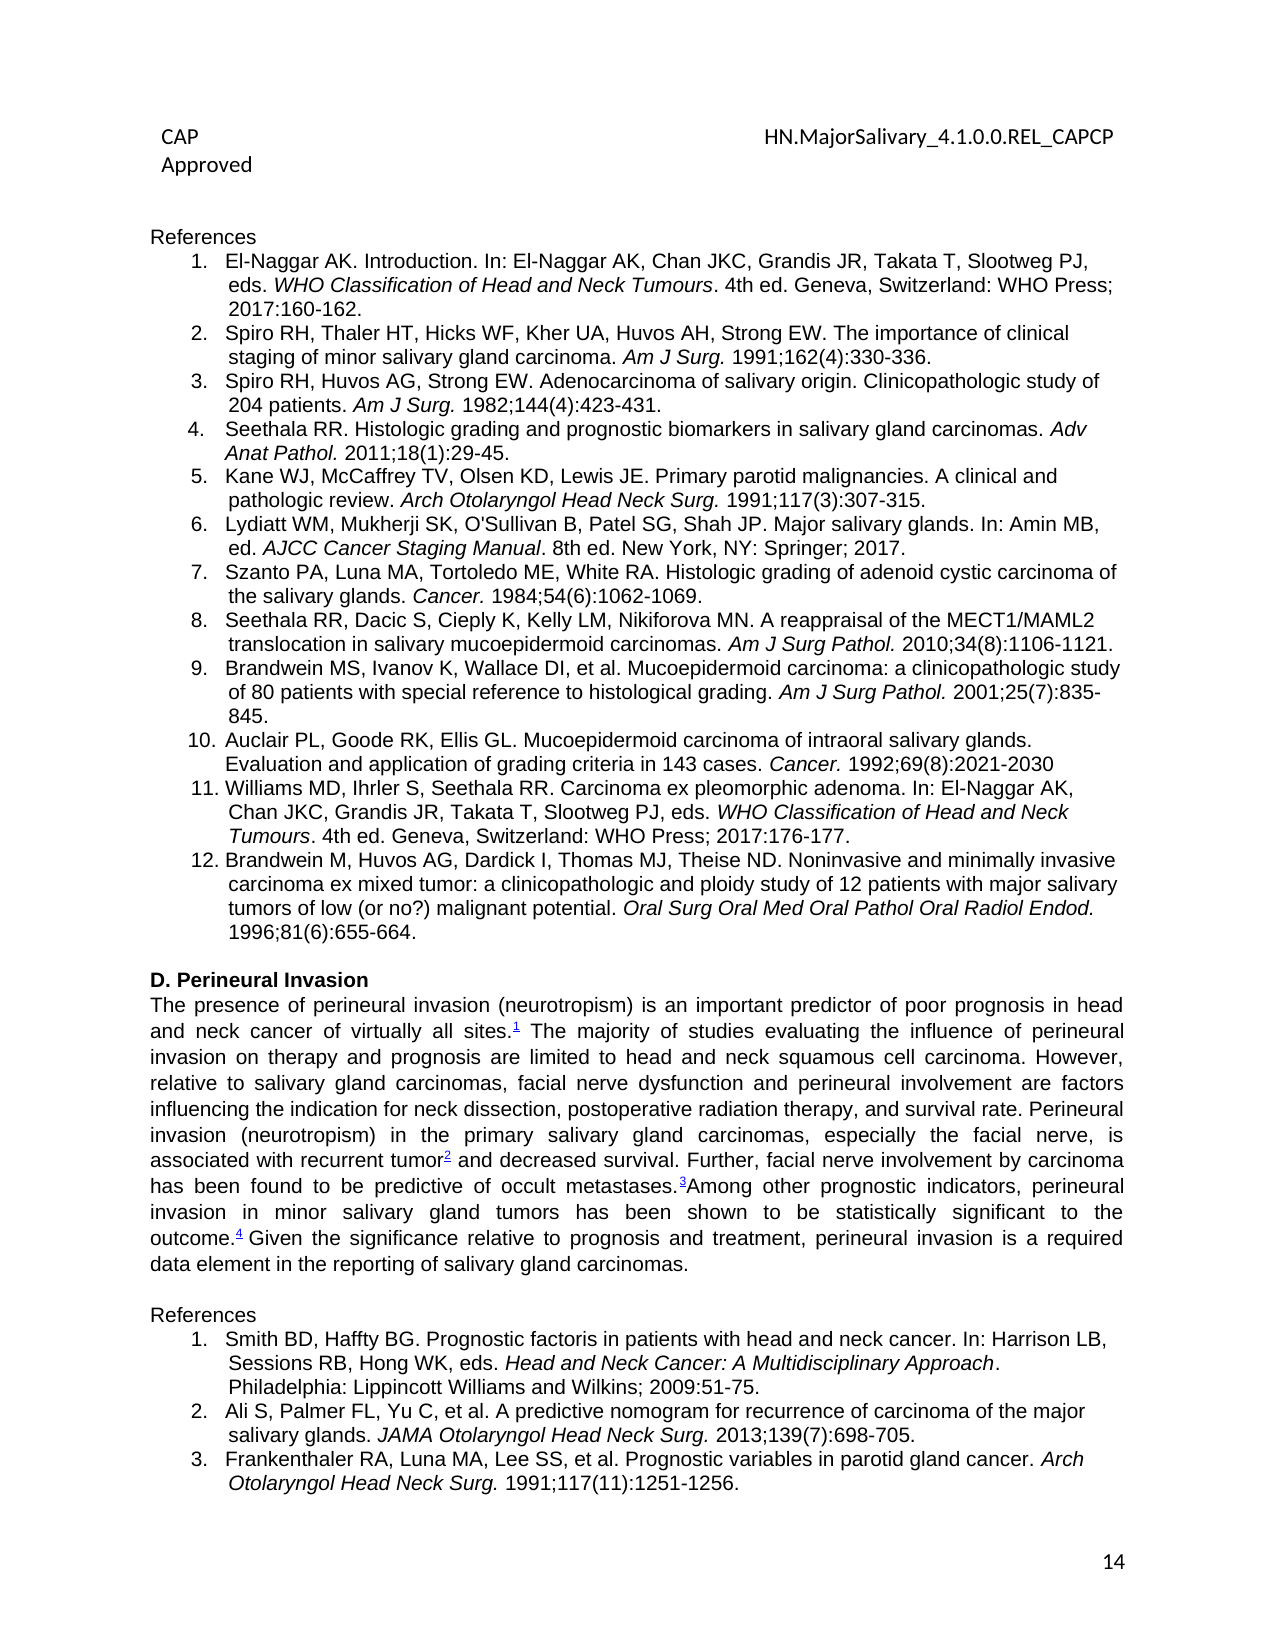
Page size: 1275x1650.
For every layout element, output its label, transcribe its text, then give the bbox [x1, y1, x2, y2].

text References [150, 225, 1125, 249]
list Smith BD, Haffty BG. Prognostic factoris in patients with head and neck cancer. In: Harrison LB, Sessions RB, Hong WK, eds. Head and Neck Cancer: A Multidisciplinary Approach. Philadelphia: Lippincott Williams and Wilkins; 2009:51-75. [191, 1327, 1122, 1399]
list Ali S, Palmer FL, Yu C, et al. A predictive nomogram for recurrence of carcinoma of the major salivary glands. JAMA Otolaryngol Head Neck Surg. 2013;139(7):698-705. [191, 1399, 1122, 1447]
list El-Naggar AK. Introduction. In: El-Naggar AK, Chan JKC, Grandis JR, Takata T, Slootweg PJ, eds. WHO Classification of Head and Neck Tumours. 4th ed. Geneva, Switzerland: WHO Press; 2017:160-162. [191, 249, 1122, 321]
list Spiro RH, Huvos AG, Strong EW. Adenocarcinoma of salivary origin. Clinicopathologic study of 204 patients. Am J Surg. 1982;144(4):423-431. [191, 368, 1122, 416]
list Brandwein MS, Ivanov K, Wallace DI, et al. Mucoepidermoid carcinoma: a clinicopathologic study of 80 patients with special reference to histological grading. Am J Surg Pathol. 2001;25(7):835-845. [191, 656, 1122, 728]
list Brandwein M, Huvos AG, Dardick I, Thomas MJ, Theise ND. Noninvasive and minimally invasive carcinoma ex mixed tumor: a clinicopathologic and ploidy study of 12 patients with major salivary tumors of low (or no?) malignant potential. Oral Surg Oral Med Oral Pathol Oral Radiol Endod. 1996;81(6):655-664. [191, 848, 1122, 943]
text The presence of perineural invasion (neurotropism) is an important predictor of poor prognosis in head and neck cancer of virtually all sites.1 The majority of studies evaluating the influence of perineural invasion on therapy and prognosis are limited to head and neck squamous cell carcinoma. However, relative to salivary gland carcinomas, facial nerve dysfunction and perineural involvement are factors influencing the indication for neck dissection, postoperative radiation therapy, and survival rate. Perineural invasion (neurotropism) in the primary salivary gland carcinomas, especially the facial nerve, is associated with recurrent tumor2 and decreased survival. Further, facial nerve involvement by carcinoma has been found to be predictive of occult metastases.3Among other prognostic indicators, perineural invasion in minor salivary gland tumors has been shown to be statistically significant to the outcome.4 Given the significance relative to prognosis and treatment, perineural invasion is a required data element in the reporting of salivary gland carcinomas. [150, 993, 1125, 1276]
list Seethala RR. Histologic grading and prognostic biomarkers in salivary gland carcinomas. Adv Anat Pathol. 2011;18(1):29-45. [187, 416, 1125, 464]
list Kane WJ, McCaffrey TV, Olsen KD, Lewis JE. Primary parotid malignancies. A clinical and pathologic review. Arch Otolaryngol Head Neck Surg. 1991;117(3):307-315. [191, 464, 1122, 512]
list Seethala RR, Dacic S, Cieply K, Kelly LM, Nikiforova MN. A reappraisal of the MECT1/MAML2 translocation in salivary mucoepidermoid carcinomas. Am J Surg Pathol. 2010;34(8):1106-1121. [191, 608, 1122, 656]
text References [150, 1303, 1125, 1327]
list Frankenthaler RA, Luna MA, Lee SS, et al. Prognostic variables in parotid gland cancer. Arch Otolaryngol Head Neck Surg. 1991;117(11):1251-1256. [191, 1447, 1122, 1495]
list Lydiatt WM, Mukherji SK, O'Sullivan B, Patel SG, Shah JP. Major salivary glands. In: Amin MB, ed. AJCC Cancer Staging Manual. 8th ed. New York, NY: Springer; 2017. [191, 512, 1122, 560]
list Spiro RH, Thaler HT, Hicks WF, Kher UA, Huvos AH, Strong EW. The importance of clinical staging of minor salivary gland carcinoma. Am J Surg. 1991;162(4):330-336. [191, 321, 1122, 368]
list Williams MD, Ihrler S, Seethala RR. Carcinoma ex pleomorphic adenoma. In: El-Naggar AK, Chan JKC, Grandis JR, Takata T, Slootweg PJ, eds. WHO Classification of Head and Neck Tumours. 4th ed. Geneva, Switzerland: WHO Press; 2017:176-177. [191, 776, 1122, 848]
list Auclair PL, Goode RK, Ellis GL. Mucoepidermoid carcinoma of intraoral salivary glands. Evaluation and application of grading criteria in 143 cases. Cancer. 1992;69(8):2021-2030 [187, 728, 1125, 776]
text D. Perineural Invasion [150, 967, 1125, 991]
list Szanto PA, Luna MA, Tortoledo ME, White RA. Histologic grading of adenoid cystic carcinoma of the salivary glands. Cancer. 1984;54(6):1062-1069. [191, 560, 1122, 608]
